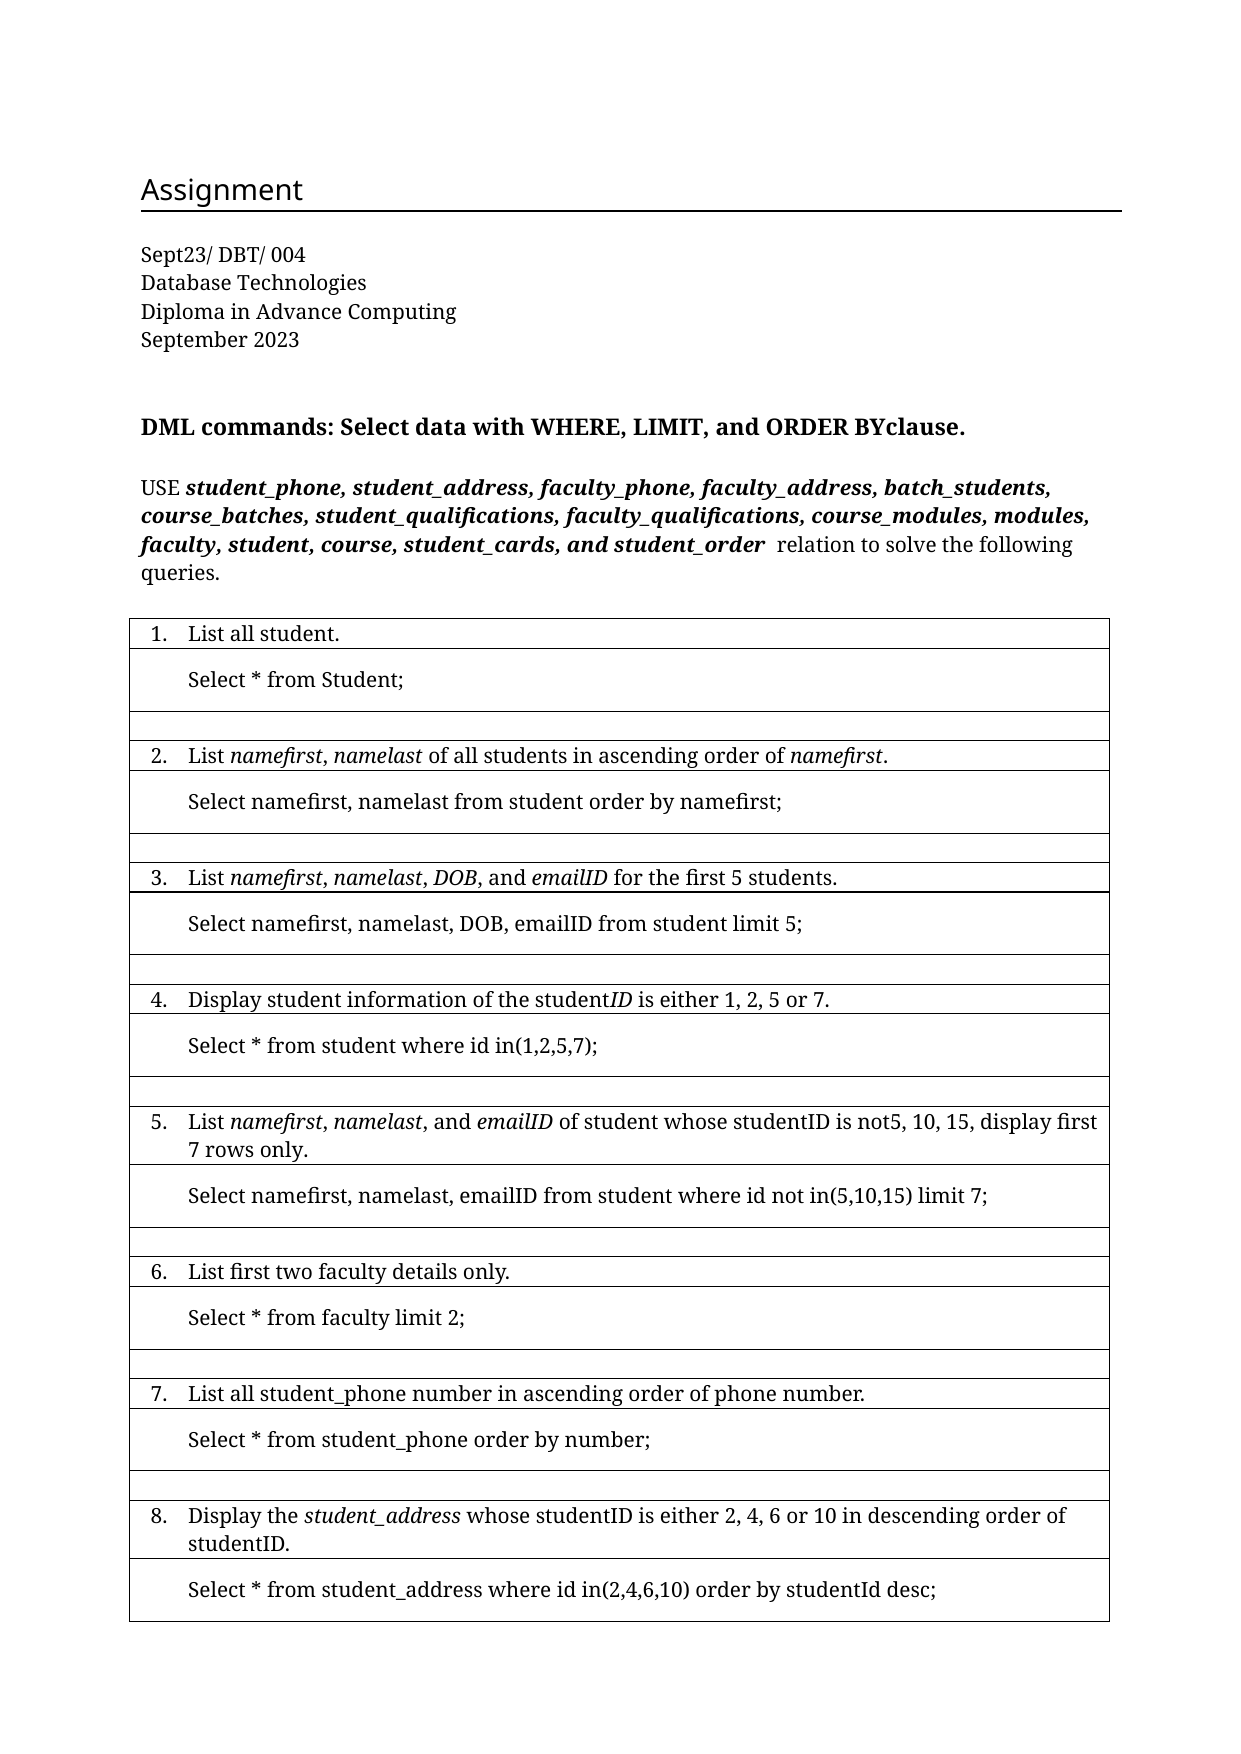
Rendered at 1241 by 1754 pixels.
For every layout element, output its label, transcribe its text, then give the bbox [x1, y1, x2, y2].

table_cell [130, 1077, 1109, 1106]
text Database Technologies [141, 268, 1122, 297]
table_cell [130, 1350, 1109, 1378]
table_cell List namefirst, namelast, DOB, and emailID for the first 5 students. [130, 863, 1109, 891]
table_cell [130, 712, 1109, 740]
table_cell [130, 834, 1109, 862]
table_cell Display student information of the studentID is either 1, 2, 5 or 7. [130, 985, 1109, 1013]
table_cell [130, 1228, 1109, 1256]
table_cell List all student_phone number in ascending order of phone number. [130, 1379, 1109, 1407]
table_cell Select * from Student; [130, 649, 1109, 711]
table_header List all student. [130, 619, 1109, 648]
table_cell Select * from faculty limit 2; [130, 1287, 1109, 1348]
text September 2023 [141, 325, 1122, 354]
text Sept23/ DBT/ 004 [141, 240, 1122, 268]
table_cell [130, 955, 1109, 984]
table_cell List namefirst, namelast of all students in ascending order of namefirst. [130, 741, 1109, 769]
table_cell Select * from student_address where id in(2,4,6,10) order by studentId desc; [130, 1559, 1109, 1621]
table_cell Select namefirst, namelast, emailID from student where id not in(5,10,15) limit 7; [130, 1165, 1109, 1227]
table_cell Select * from student_phone order by number; [130, 1409, 1109, 1470]
table_cell [130, 1471, 1109, 1500]
table_cell Select namefirst, namelast from student order by namefirst; [130, 771, 1109, 832]
text DML commands: Select data with WHERE, LIMIT, and ORDER BYclause. [141, 411, 1122, 442]
table_cell Select * from student where id in(1,2,5,7); [130, 1014, 1109, 1076]
table_cell List first two faculty details only. [130, 1257, 1109, 1286]
text Diploma in Advance Computing [141, 297, 1122, 325]
table_cell Display the student_address whose studentID is either 2, 4, 6 or 10 in descending order of studentID. [130, 1501, 1109, 1558]
text Assignment [141, 169, 1122, 210]
text USE student_phone, student_address, faculty_phone, faculty_address, batch_students, course_batches, student_qualifications, faculty_qualifications, course_modules, modules, faculty, student, course, student_cards, and student_order relation to solve the following queries. [141, 473, 1122, 587]
table_cell Select namefirst, namelast, DOB, emailID from student limit 5; [130, 893, 1109, 954]
table_cell List namefirst, namelast, and emailID of student whose studentID is not5, 10, 15, display first 7 rows only. [130, 1107, 1109, 1164]
